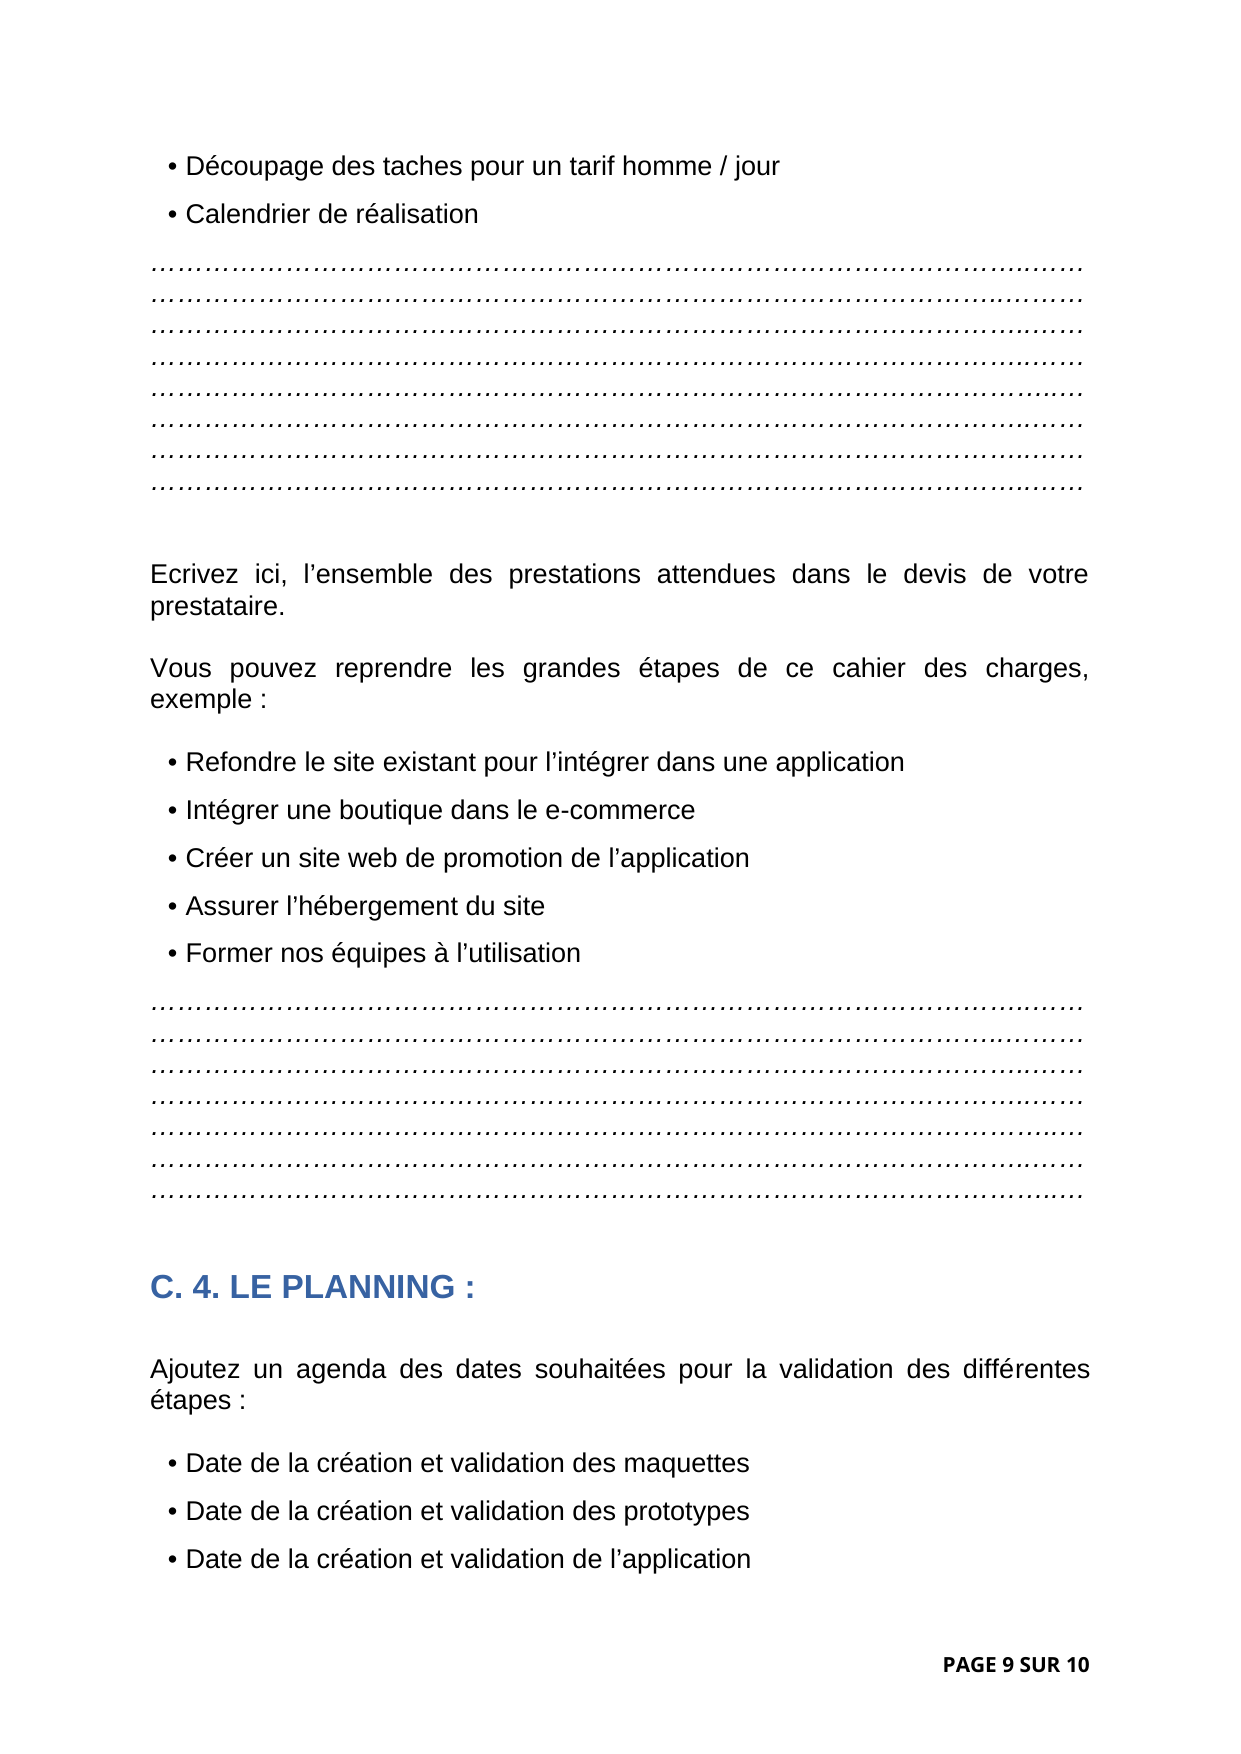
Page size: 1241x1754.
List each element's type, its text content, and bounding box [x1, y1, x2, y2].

text ……………………………………………………………………………………..…… …………………………………………………………………………………..……… ……………………………………………………………………………………..…… ……………………………………………………………………………………..…… ………………………………………………………………………………………..… ……………………………………………………………………………………..…… ……………………………………………………………………………………..…… ……………………………………………………………………………………..…… [150, 246, 1090, 496]
list Refondre le site existant pour l’intégrer dans une application [168, 746, 1090, 777]
text ……………………………………………………………………………………..…… …………………………………………………………………………………..……… ……………………………………………………………………………………..…… ……………………………………………………………………………………..…… ………………………………………………………………………………………..… ……………………………………………………………………………………..…… ………………………………………………………………………………………..… [150, 985, 1090, 1204]
list Date de la création et validation des prototypes [168, 1495, 1090, 1526]
list Calendrier de réalisation [168, 198, 1090, 229]
list Former nos équipes à l’utilisation [168, 937, 1090, 969]
list Date de la création et validation des maquettes [168, 1447, 1090, 1478]
list Assurer l’hébergement du site [168, 889, 1090, 921]
list Découpage des taches pour un tarif homme / jour [168, 150, 1090, 181]
list Intégrer une boutique dans le e-commerce [168, 794, 1090, 825]
text Ecrivez ici, l’ensemble des prestations attendues dans le devis de votre prestataire. [150, 558, 1090, 621]
text Ajoutez un agenda des dates souhaitées pour la validation des différentes étapes : [150, 1353, 1090, 1416]
list Créer un site web de promotion de l’application [168, 842, 1090, 873]
list Date de la création et validation de l’application [168, 1543, 1090, 1574]
text C. 4. Le planning : [150, 1267, 1090, 1305]
text Vous pouvez reprendre les grandes étapes de ce cahier des charges, exemple : [150, 652, 1090, 714]
